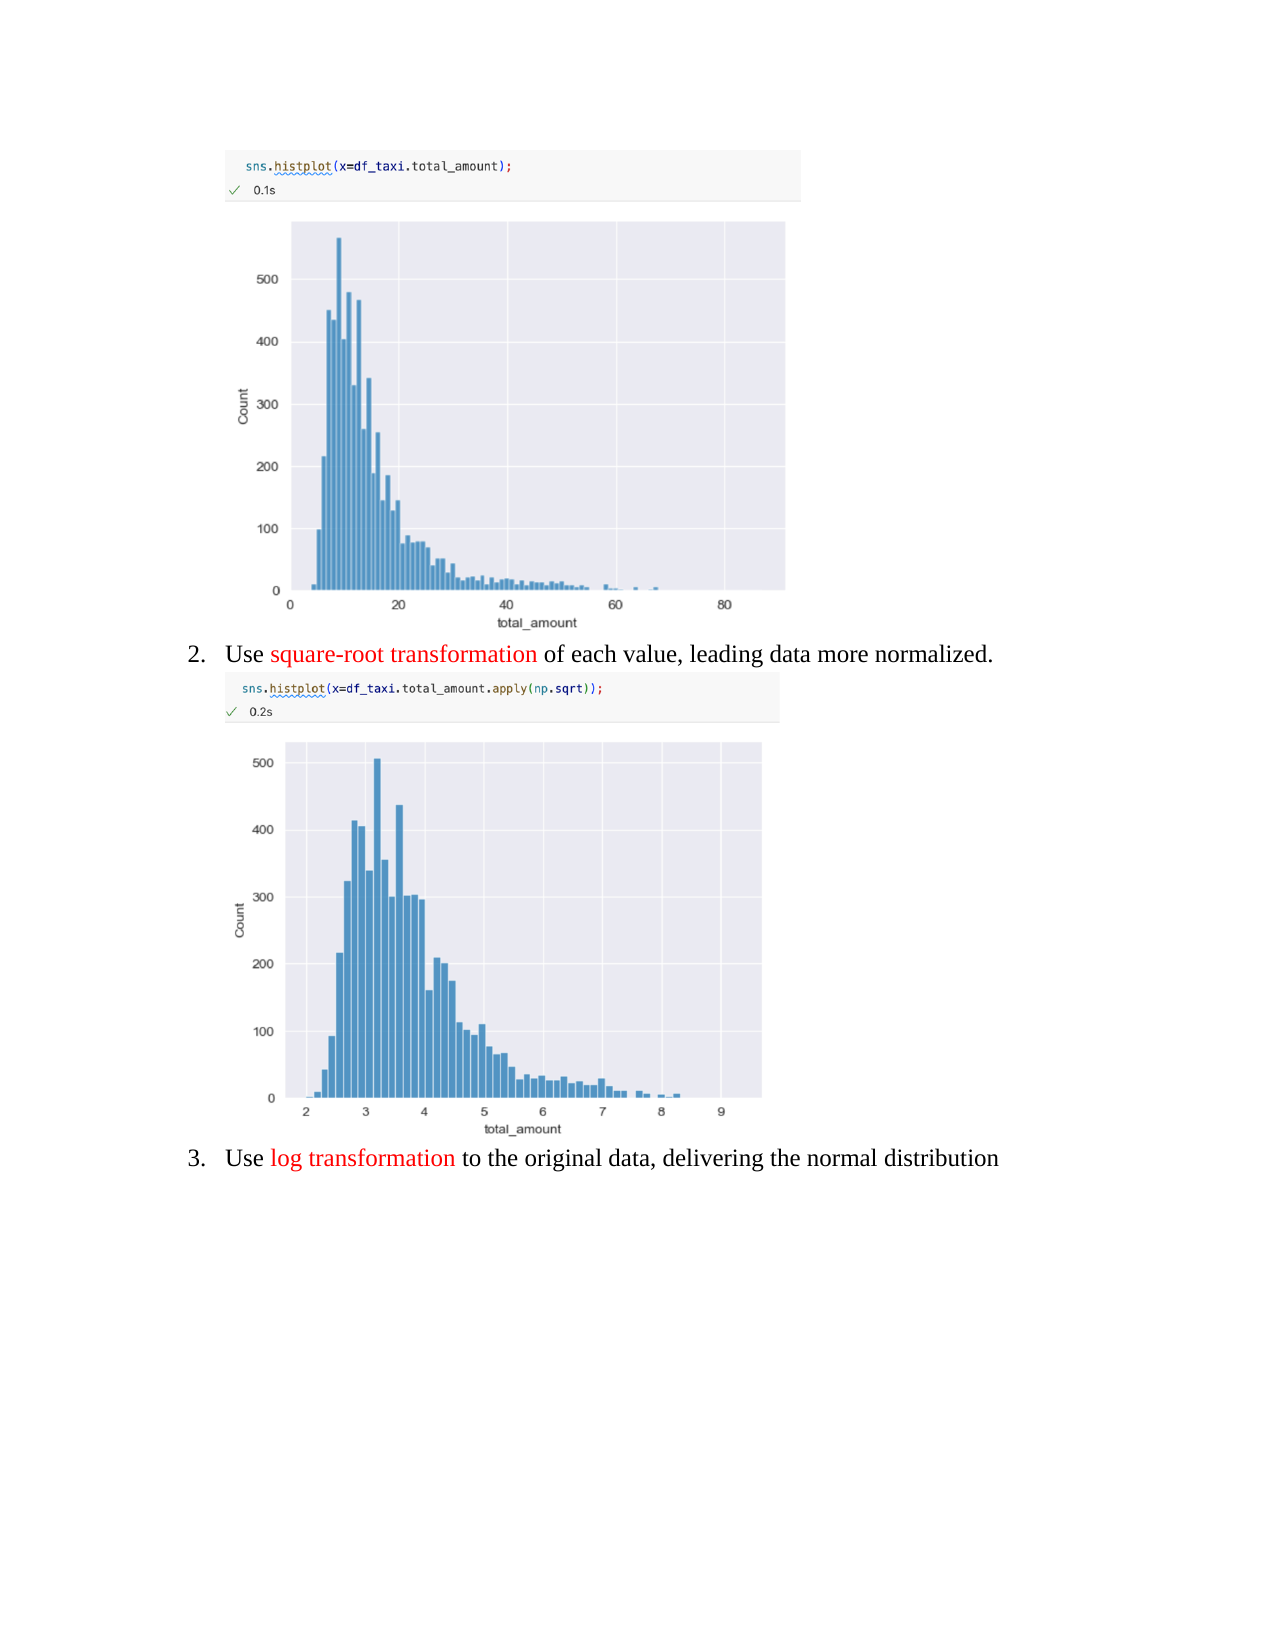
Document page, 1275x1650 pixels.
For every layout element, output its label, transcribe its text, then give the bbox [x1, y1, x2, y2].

list Use square-root transformation of each value, leading data more normalized. [187, 639, 1125, 668]
picture [225, 150, 801, 634]
list Use log transformation to the original data, delivering the normal distribution [187, 1143, 1125, 1172]
picture [225, 672, 780, 1139]
